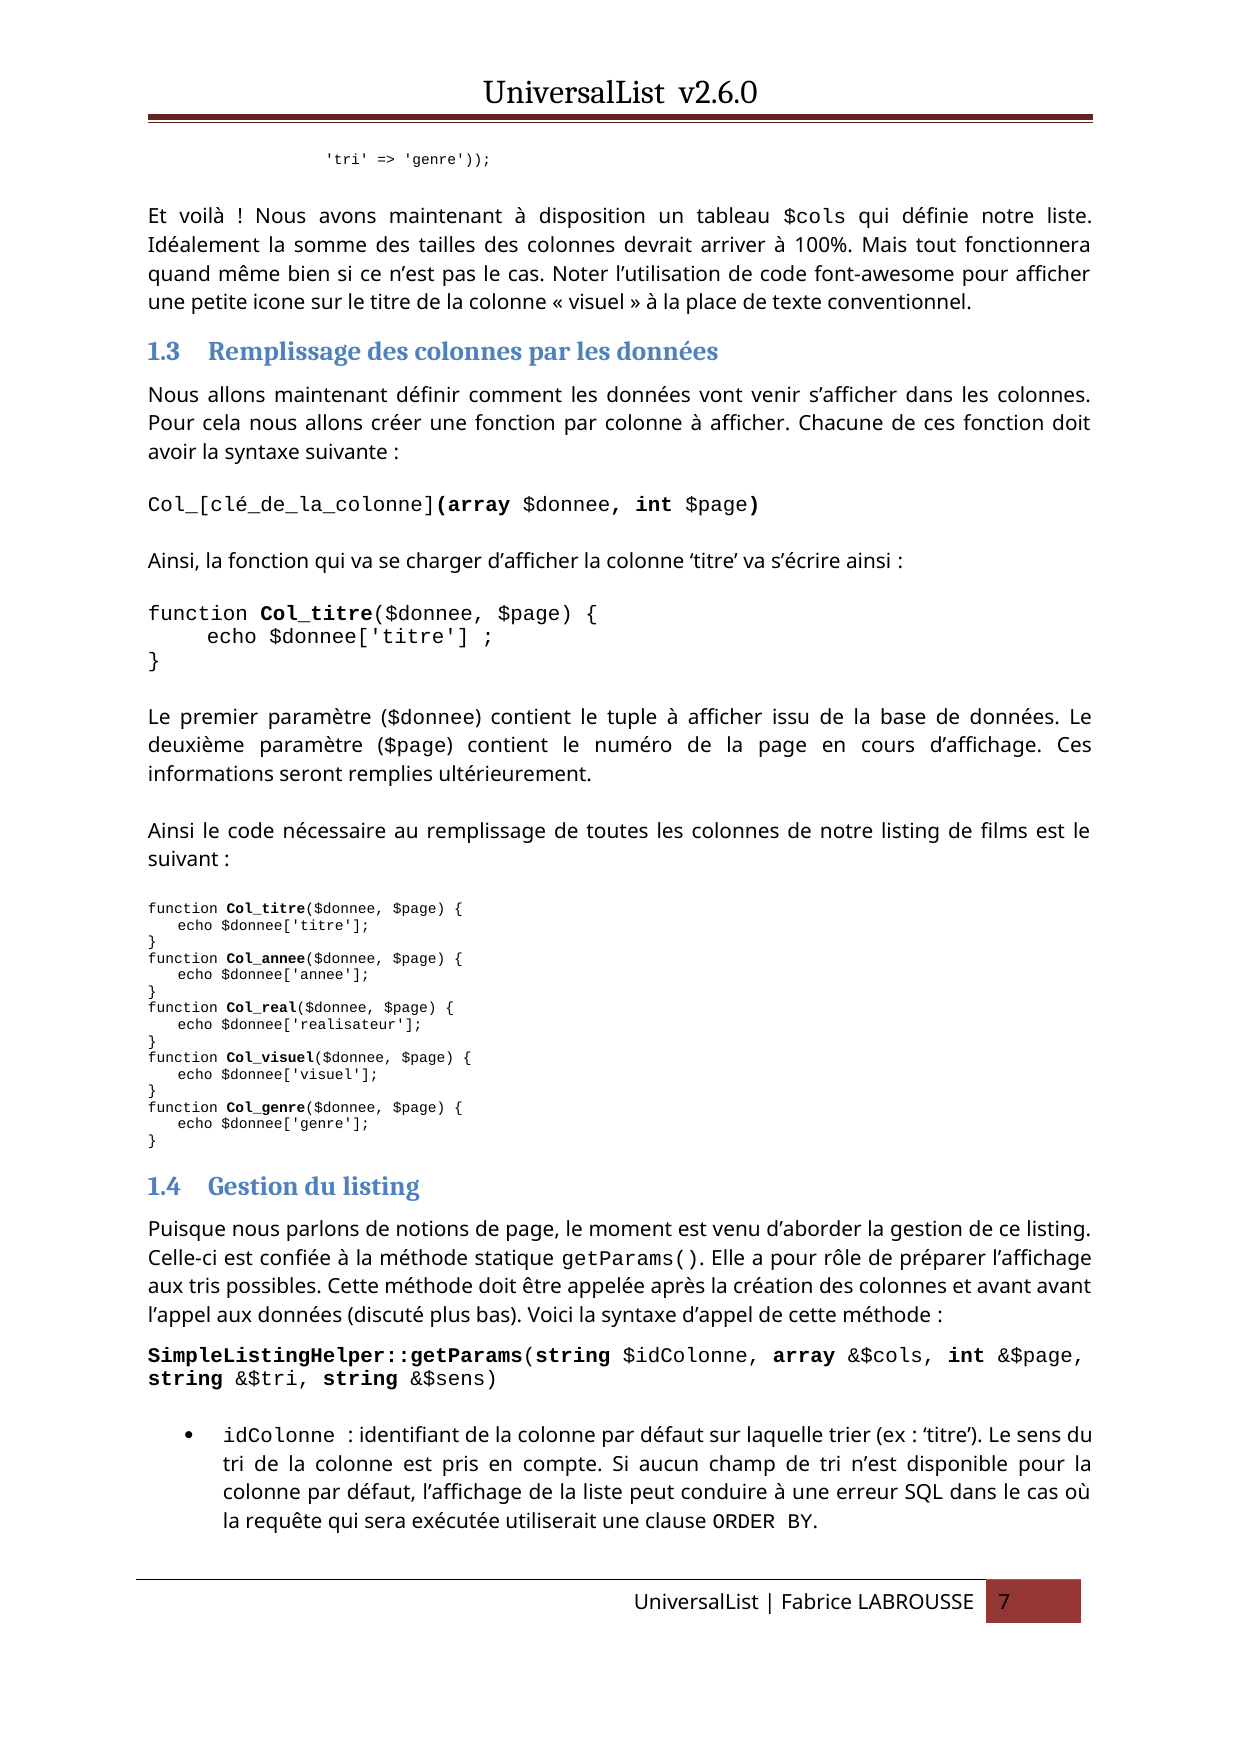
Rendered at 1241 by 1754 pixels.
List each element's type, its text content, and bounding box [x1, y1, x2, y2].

text Et voilà ! Nous avons maintenant à disposition un tableau $cols qui définie notre liste. Idéalement la somme des tailles des colonnes devrait arriver à 100%. Mais tout fonctionnera quand même bien si ce n’est pas le cas. Noter l’utilisation de code font-awesome pour afficher une petite icone sur le titre de la colonne « visuel » à la place de texte conventionnel. [148, 202, 1093, 316]
text } [148, 934, 1093, 951]
text Le premier paramètre ($donnee) contient le tuple à afficher issu de la base de données. Le deuxième paramètre ($page) contient le numéro de la page en cours d’affichage. Ces informations seront remplies ultérieurement. [148, 702, 1093, 788]
text } [148, 1133, 1093, 1150]
text function Col_real($donnee, $page) { [148, 1001, 1093, 1017]
text 'tri' => 'genre')); [148, 152, 1093, 185]
text echo $donnee['realisateur']; [148, 1017, 1093, 1034]
text } [148, 1083, 1093, 1100]
text function Col_annee($donnee, $page) { [148, 951, 1093, 968]
text echo $donnee['genre']; [148, 1117, 1093, 1133]
text function Col_visuel($donnee, $page) { [148, 1050, 1093, 1067]
text Ainsi, la fonction qui va se charger d’afficher la colonne ‘titre’ va s’écrire ainsi : [148, 546, 1093, 574]
text Ainsi le code nécessaire au remplissage de toutes les colonnes de notre listing de films est le suivant : [148, 816, 1093, 873]
text echo $donnee['visuel']; [148, 1067, 1093, 1083]
text echo $donnee['titre']; [148, 918, 1093, 934]
text Puisque nous parlons de notions de page, le moment est venu d’aborder la gestion de ce listing. Celle-ci est confiée à la méthode statique getParams(). Elle a pour rôle de préparer l’affichage aux tris possibles. Cette méthode doit être appelée après la création des colonnes et avant avant l’appel aux données (discuté plus bas). Voici la syntaxe d’appel de cette méthode : [148, 1214, 1093, 1328]
text echo $donnee['annee']; [148, 968, 1093, 984]
text } [148, 1034, 1093, 1050]
list idColonne : identifiant de la colonne par défaut sur laquelle trier (ex : ‘titre’). Le sens du tri de la colonne est pris en compte. Si aucun champ de tri n’est disponible pour la colonne par défaut, l’affichage de la liste peut conduire à une erreur SQL dans le cas où la requête qui sera exécutée utiliserait une clause ORDER BY. [185, 1420, 1093, 1534]
text function Col_titre($donnee, $page) { echo $donnee['titre'] ; } [148, 603, 1093, 674]
text function Col_titre($donnee, $page) { [148, 901, 1093, 918]
subtitle Remplissage des colonnes par les données [148, 336, 1093, 367]
text } [148, 984, 1093, 1001]
text Nous allons maintenant définir comment les données vont venir s’afficher dans les colonnes. Pour cela nous allons créer une fonction par colonne à afficher. Chacune de ces fonction doit avoir la syntaxe suivante : [148, 380, 1093, 465]
text function Col_genre($donnee, $page) { [148, 1100, 1093, 1117]
subtitle Gestion du listing [148, 1171, 1093, 1202]
text Col_[clé_de_la_colonne](array $donnee, int $page) [148, 494, 1093, 517]
text SimpleListingHelper::getParams(string $idColonne, array &$cols, int &$page, string &$tri, string &$sens) [148, 1345, 1093, 1392]
